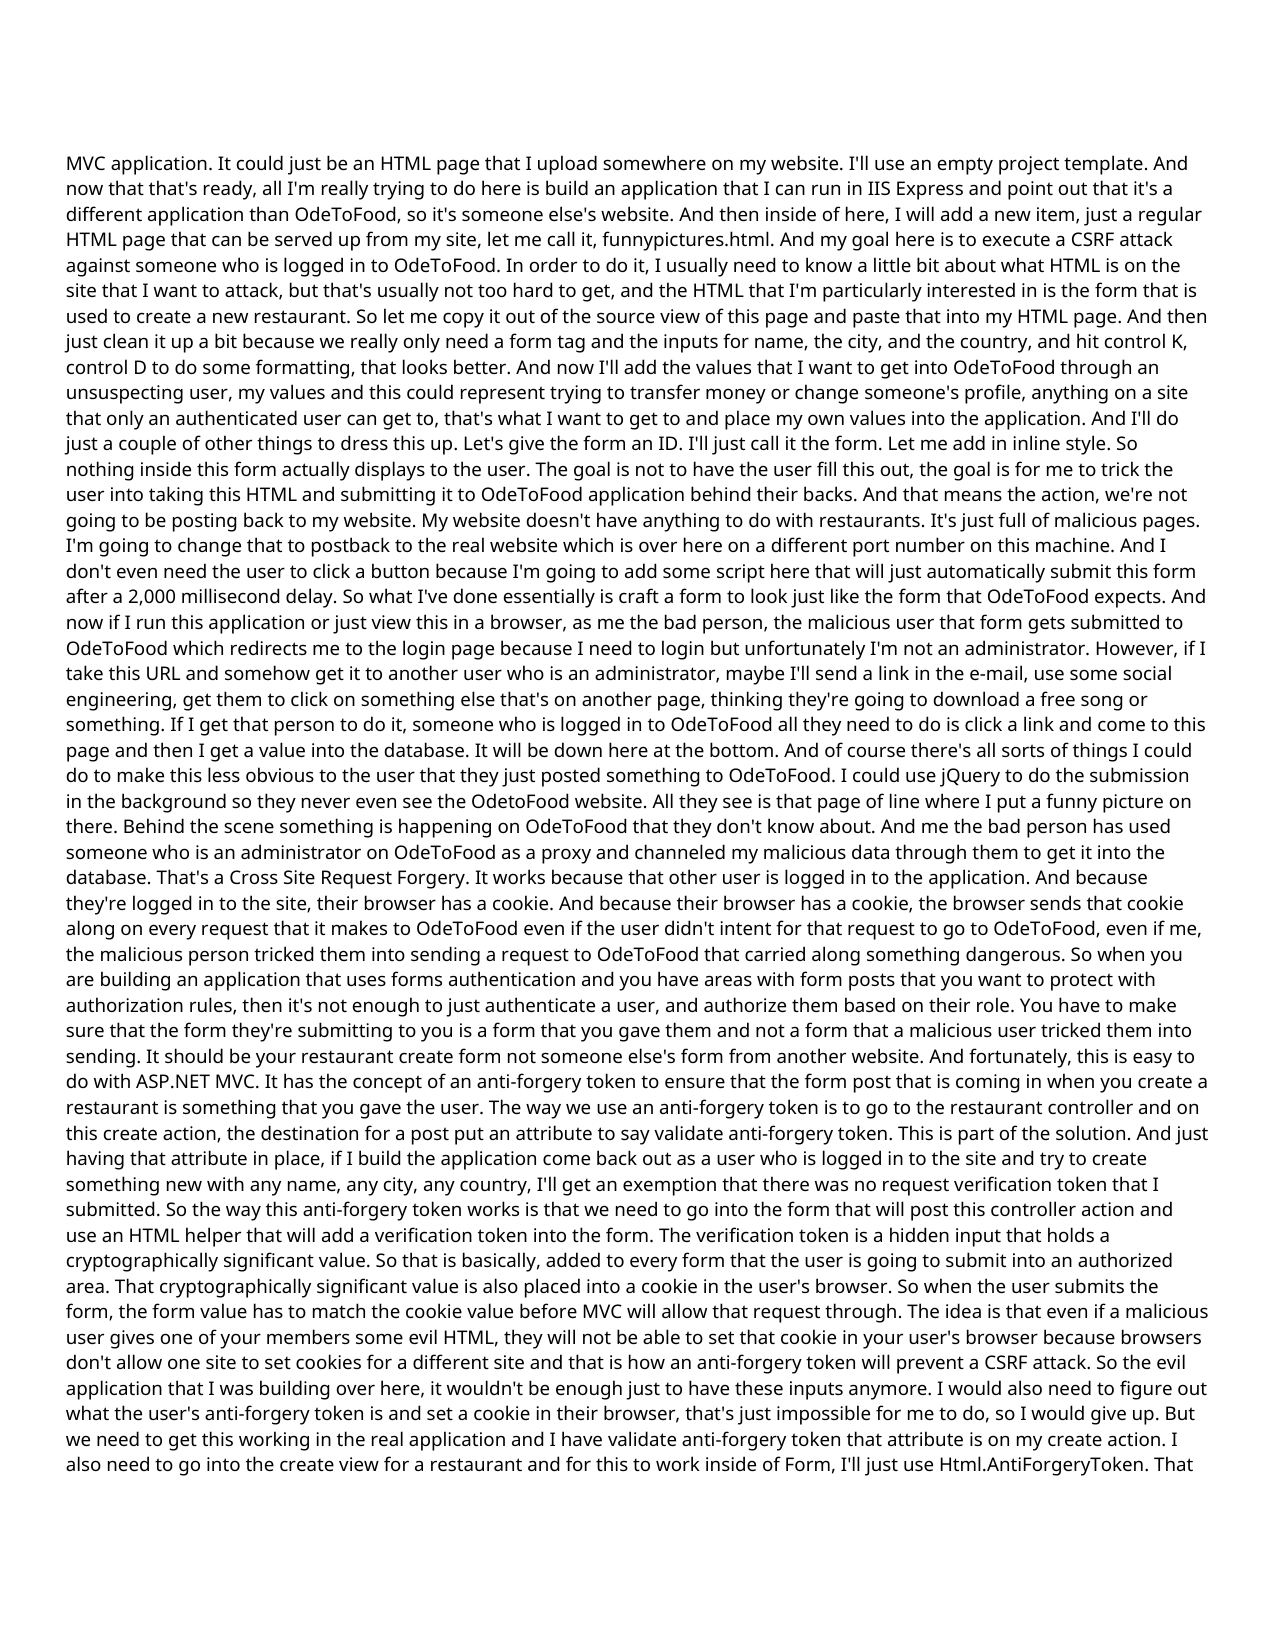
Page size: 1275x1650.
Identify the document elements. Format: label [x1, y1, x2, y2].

text [66, 150, 1209, 1477]
